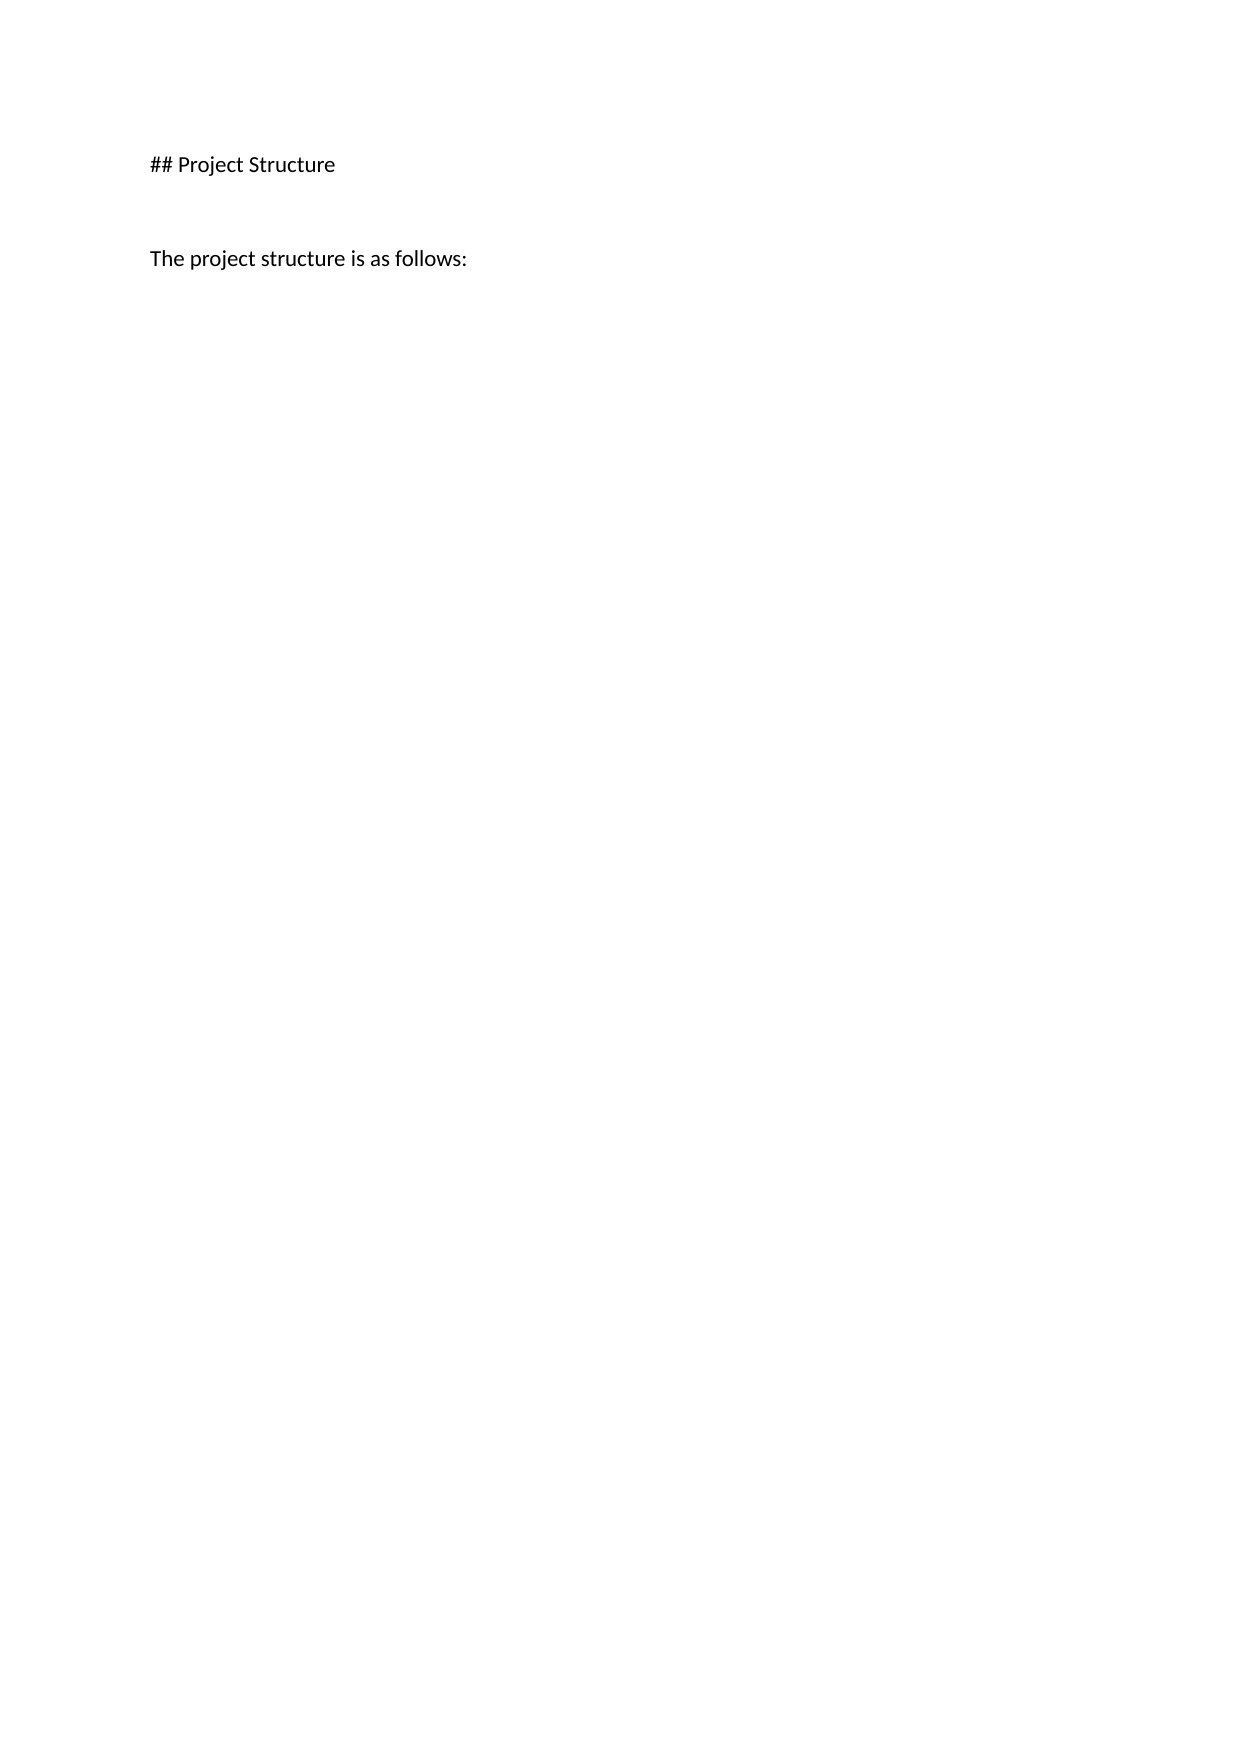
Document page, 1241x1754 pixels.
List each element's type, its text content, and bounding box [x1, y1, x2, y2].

text ## Project Structure [150, 150, 1090, 178]
text The project structure is as follows: [150, 244, 1090, 272]
